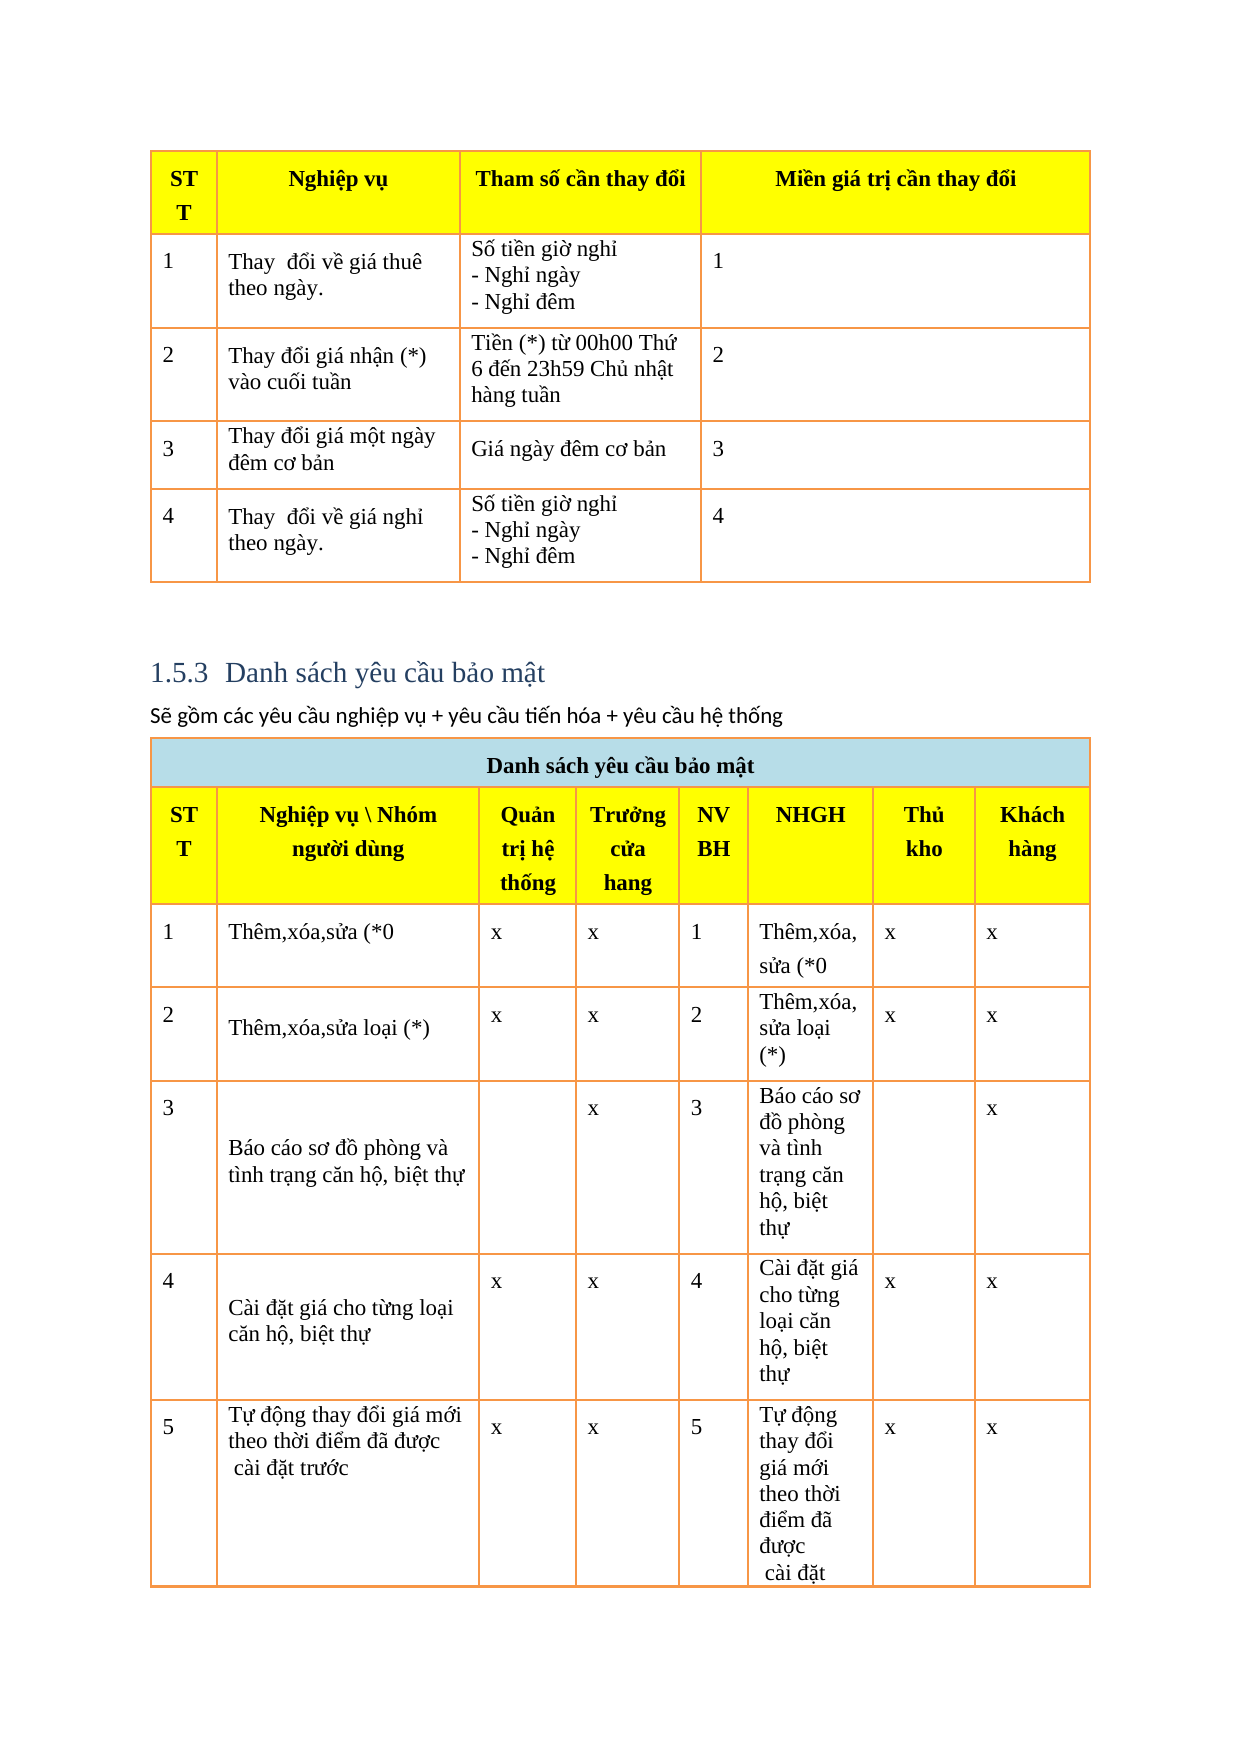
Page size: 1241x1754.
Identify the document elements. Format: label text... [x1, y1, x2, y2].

table_cell Cài đặt giá cho từng loại căn hộ, biệt thự [749, 1255, 872, 1399]
table_cell 4 [152, 490, 216, 581]
table_cell x [874, 1255, 974, 1399]
table_cell 4 [680, 1255, 747, 1399]
table_cell x [874, 1401, 974, 1585]
table_cell x [480, 1401, 575, 1585]
table_cell Nghiệp vụ [218, 152, 459, 233]
table_cell 4 [702, 490, 1089, 581]
table_cell Quản trị hệ thống [480, 788, 575, 903]
table_cell Giá ngày đêm cơ bản [461, 422, 700, 487]
table_cell Thay đổi về giá nghỉ theo ngày. [218, 490, 459, 581]
table_cell NHGH [749, 788, 872, 903]
table_cell Nghiệp vụ \ Nhóm người dùng [218, 788, 478, 903]
table_cell 2 [152, 988, 216, 1080]
table_cell x [480, 988, 575, 1080]
table_cell Khách hàng [976, 788, 1089, 903]
table_cell 4 [152, 1255, 216, 1399]
table_cell STT [152, 788, 216, 903]
table_cell x [480, 905, 575, 986]
table_cell 2 [702, 329, 1089, 420]
table_cell Miền giá trị cần thay đổi [702, 152, 1089, 233]
table_cell 3 [152, 1082, 216, 1252]
table_cell Tiền (*) từ 00h00 Thứ 6 đến 23h59 Chủ nhật hàng tuần [461, 329, 700, 420]
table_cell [218, 1401, 478, 1585]
table_cell 1 [152, 235, 216, 327]
text Sẽ gồm các yêu cầu nghiệp vụ + yêu cầu tiến hóa + yêu cầu hệ thống [150, 701, 1090, 729]
table_cell x [577, 1401, 678, 1585]
table_cell x [577, 1255, 678, 1399]
table_cell x [976, 1255, 1089, 1399]
table_cell [480, 1082, 575, 1252]
table_cell 1 [152, 905, 216, 986]
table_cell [749, 1401, 872, 1585]
table_cell x [976, 1082, 1089, 1252]
table_cell 3 [152, 422, 216, 487]
table_cell NVBH [680, 788, 747, 903]
table_cell 1 [702, 235, 1089, 327]
table_cell x [480, 1255, 575, 1399]
table_cell 2 [680, 988, 747, 1080]
table_cell Tham số cần thay đổi [461, 152, 700, 233]
table_cell Thay đổi giá một ngày đêm cơ bản [218, 422, 459, 487]
table_cell [874, 1082, 974, 1252]
table_cell Báo cáo sơ đồ phòng và tình trạng căn hộ, biệt thự [218, 1082, 478, 1252]
table_cell x [577, 905, 678, 986]
table_cell 1 [680, 905, 747, 986]
subtitle Danh sách yêu cầu bảo mật [150, 655, 1090, 688]
table_cell x [577, 1082, 678, 1252]
table_cell x [874, 905, 974, 986]
table_cell x [976, 988, 1089, 1080]
table_cell 5 [680, 1401, 747, 1585]
table_cell Thay đổi về giá thuê theo ngày. [218, 235, 459, 327]
table_cell x [976, 1401, 1089, 1585]
table_cell Số tiền giờ nghỉ - Nghỉ ngày - Nghỉ đêm [461, 490, 700, 581]
table_cell Cài đặt giá cho từng loại căn hộ, biệt thự [218, 1255, 478, 1399]
table_cell Trưởng cửa hang [577, 788, 678, 903]
table_cell x [577, 988, 678, 1080]
table_header Danh sách yêu cầu bảo mật [152, 739, 1089, 786]
table_cell x [874, 988, 974, 1080]
table_cell Thay đổi giá nhận (*) vào cuối tuần [218, 329, 459, 420]
table_cell Thêm,xóa,sửa (*0 [218, 905, 478, 986]
table_cell Thêm,xóa,sửa loại (*) [218, 988, 478, 1080]
table_cell Báo cáo sơ đồ phòng và tình trạng căn hộ, biệt thự [749, 1082, 872, 1252]
table_cell 5 [152, 1401, 216, 1585]
table_cell Thủ kho [874, 788, 974, 903]
table_cell STT [152, 152, 216, 233]
table_cell Thêm,xóa,sửa (*0 [749, 905, 872, 986]
table_cell Thêm,xóa,sửa loại (*) [749, 988, 872, 1080]
table_cell x [976, 905, 1089, 986]
table_cell 3 [702, 422, 1089, 487]
table_cell Số tiền giờ nghỉ - Nghỉ ngày - Nghỉ đêm [461, 235, 700, 327]
table_cell 3 [680, 1082, 747, 1252]
table_cell 2 [152, 329, 216, 420]
